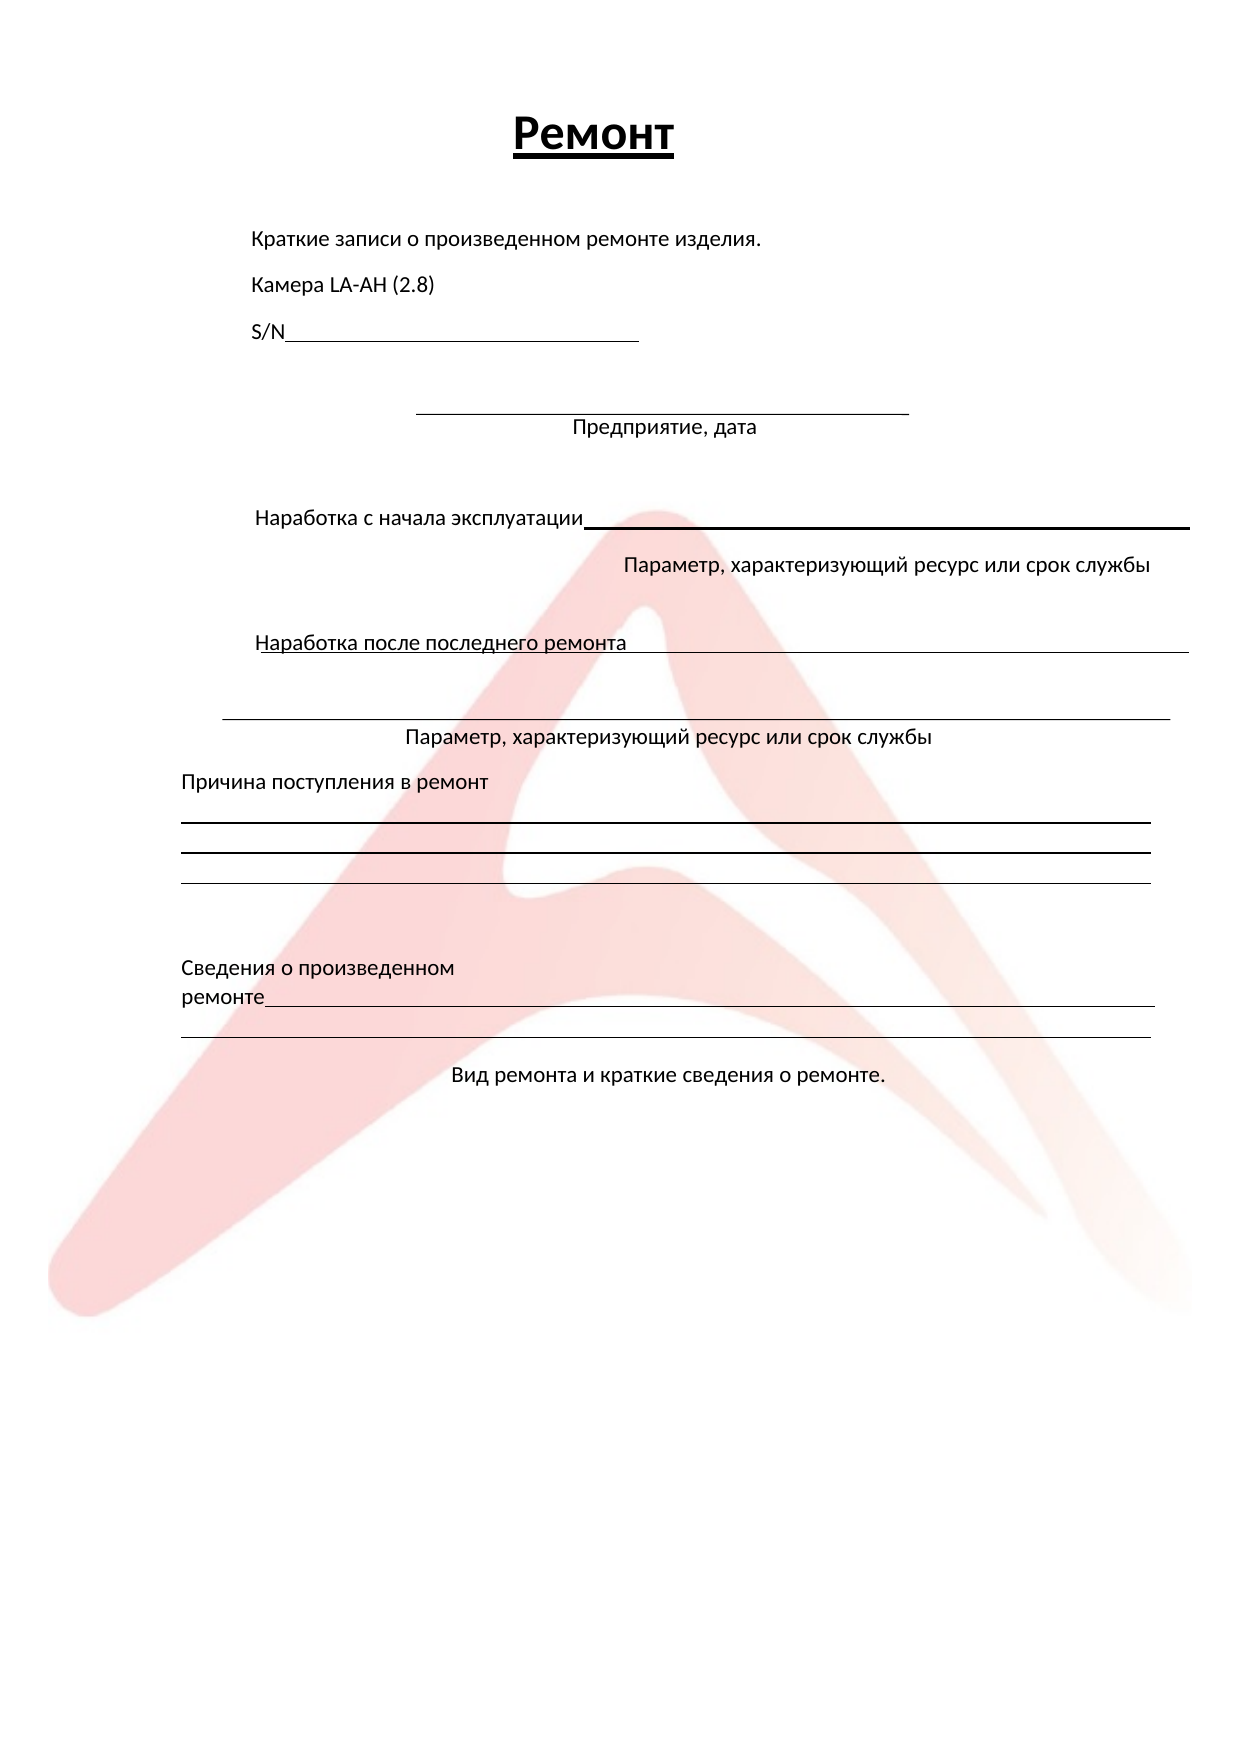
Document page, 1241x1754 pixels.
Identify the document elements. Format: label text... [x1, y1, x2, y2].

text S/N [251, 317, 1240, 345]
picture [48, 72, 1192, 1754]
text Ремонт [42, 103, 1145, 161]
text Камера LA-AH (2.8) [251, 270, 764, 298]
text Предприятие, дата [117, 407, 1212, 438]
text Краткие записи о произведенном ремонте изделия. [251, 224, 764, 252]
